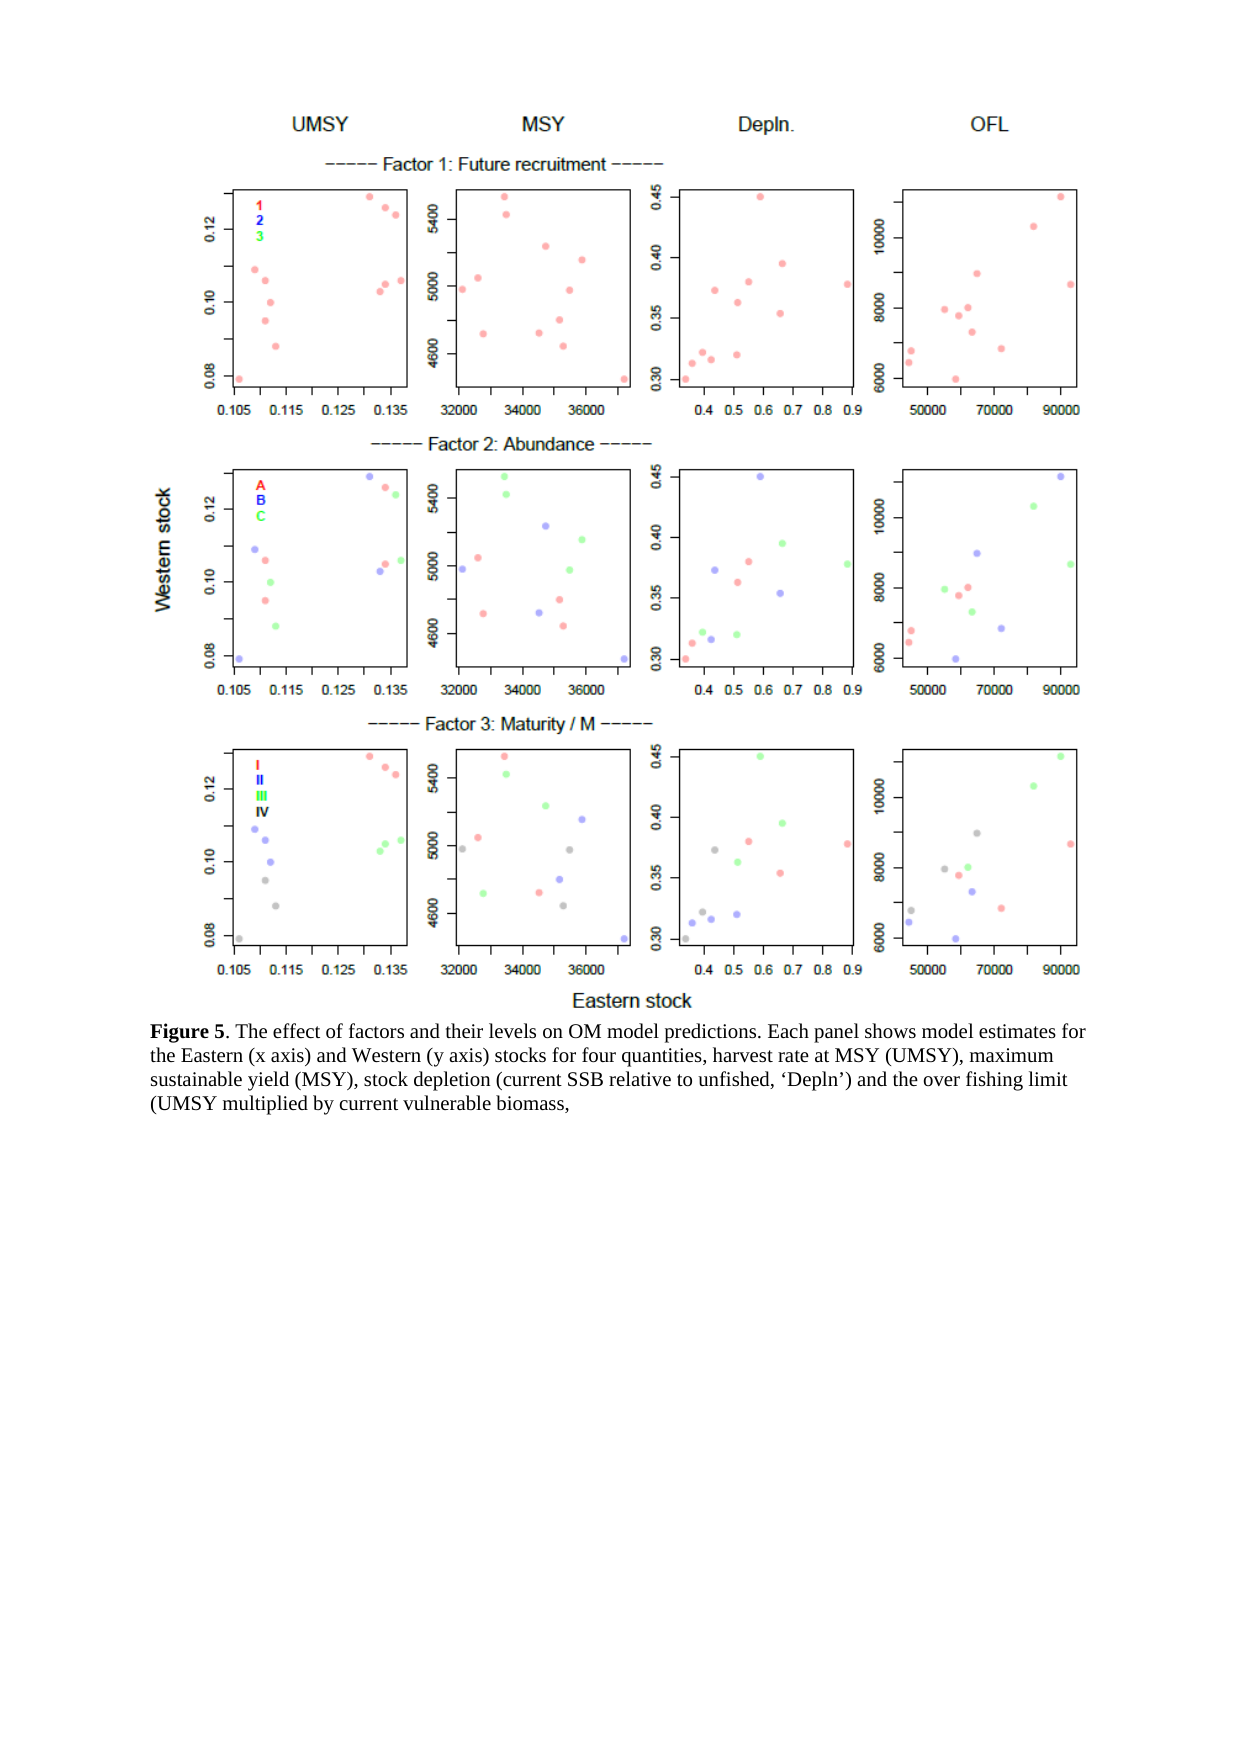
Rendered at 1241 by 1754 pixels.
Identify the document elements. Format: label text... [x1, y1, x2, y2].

picture [150, 103, 1091, 1019]
text Figure 5. The effect of factors and their levels on OM model predictions. Each panel shows model estimates for the Eastern (x axis) and Western (y axis) stocks for four quantities, harvest rate at MSY (UMSY), maximum sustainable yield (MSY), stock depletion (current SSB relative to unfished, ‘Depln’) and the over fishing limit (UMSY multiplied by current vulnerable biomass, [150, 1019, 1090, 1115]
